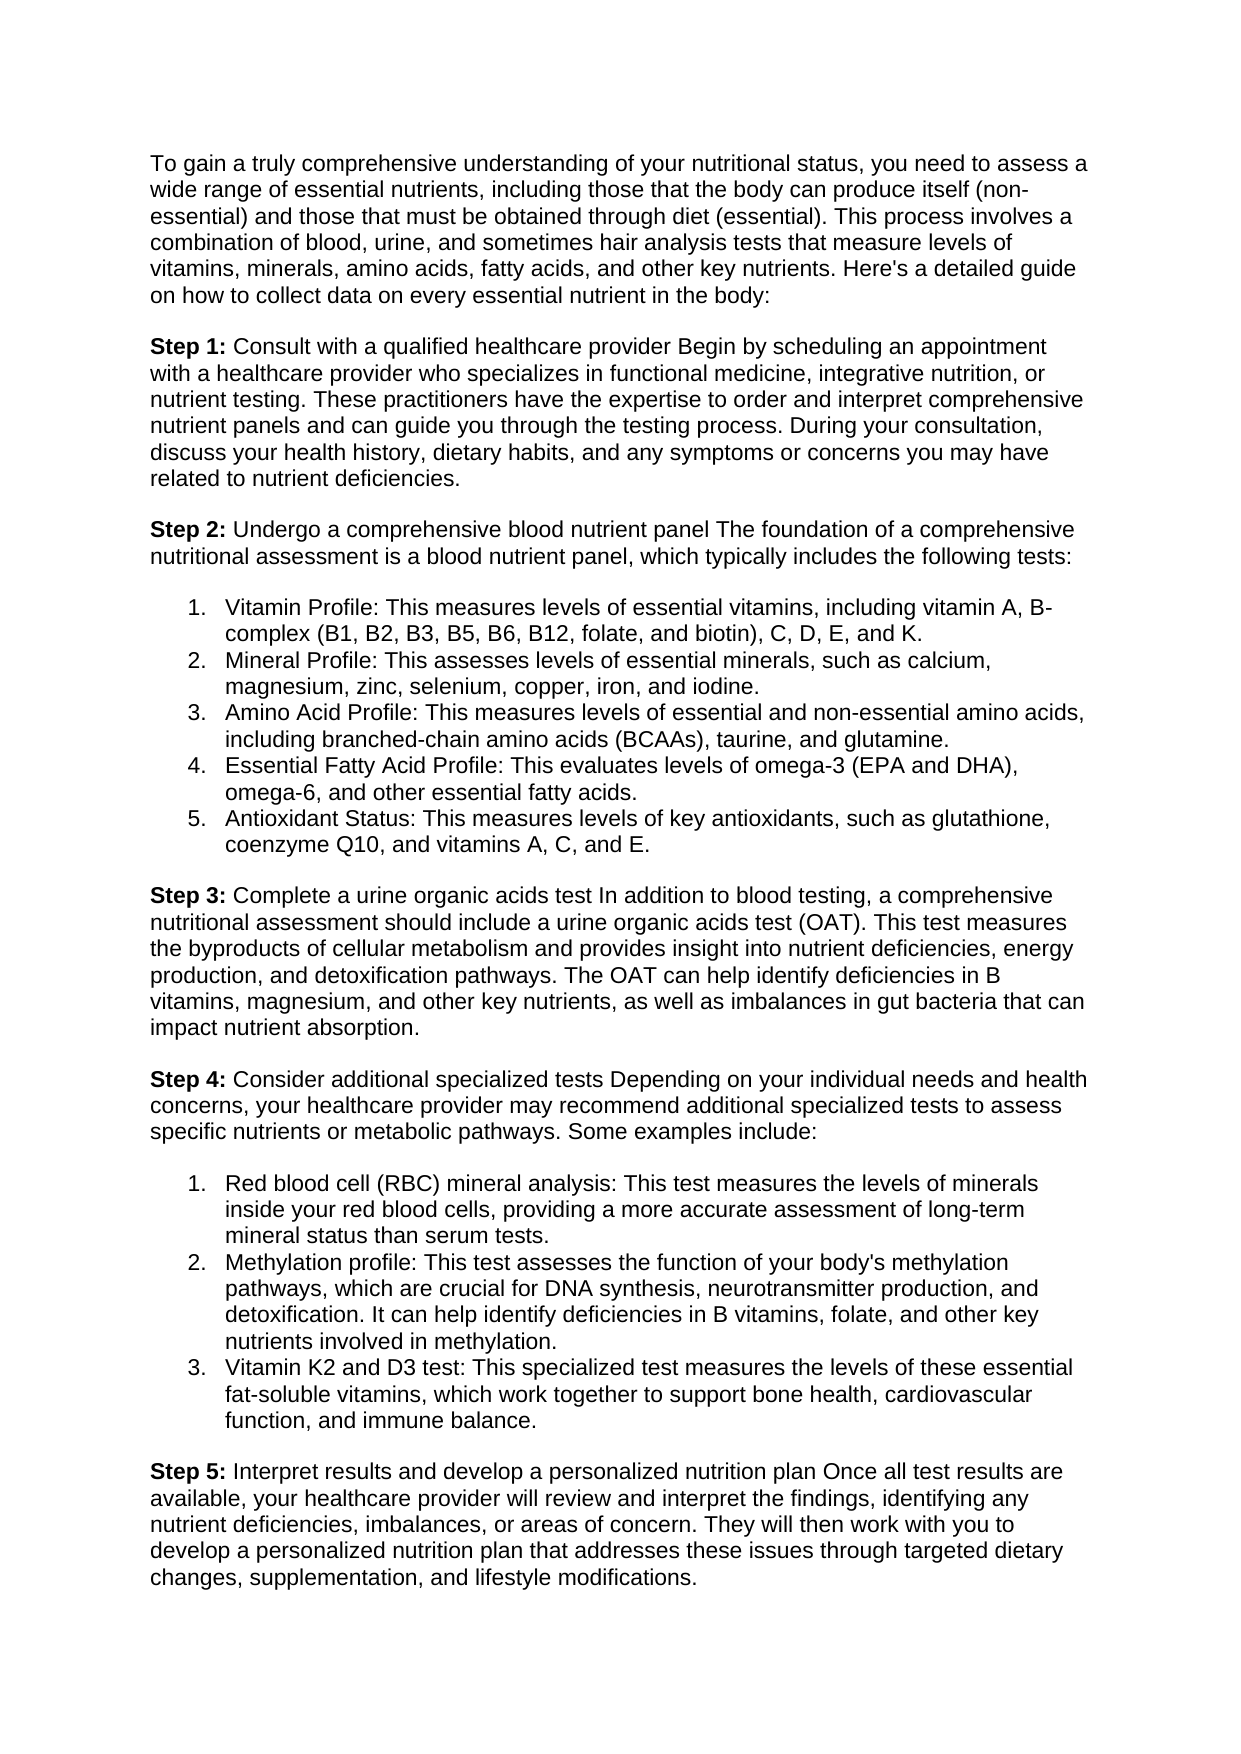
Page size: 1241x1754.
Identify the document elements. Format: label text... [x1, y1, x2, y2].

list Mineral Profile: This assesses levels of essential minerals, such as calcium, magnesium, zinc, selenium, copper, iron, and iodine. [187, 647, 1090, 699]
text Step 4: Consider additional specialized tests Depending on your individual needs and health concerns, your healthcare provider may recommend additional specialized tests to assess specific nutrients or metabolic pathways. Some examples include: [150, 1066, 1090, 1145]
list Vitamin K2 and D3 test: This specialized test measures the levels of these essential fat-soluble vitamins, which work together to support bone health, cardiovascular function, and immune balance. [187, 1354, 1090, 1433]
text Step 5: Interpret results and develop a personalized nutrition plan Once all test results are available, your healthcare provider will review and interpret the findings, identifying any nutrient deficiencies, imbalances, or areas of concern. They will then work with you to develop a personalized nutrition plan that addresses these issues through targeted dietary changes, supplementation, and lifestyle modifications. [150, 1458, 1090, 1590]
text Step 3: Complete a urine organic acids test In addition to blood testing, a comprehensive nutritional assessment should include a urine organic acids test (OAT). This test measures the byproducts of cellular metabolism and provides insight into nutrient deficiencies, energy production, and detoxification pathways. The OAT can help identify deficiencies in B vitamins, magnesium, and other key nutrients, as well as imbalances in gut bacteria that can impact nutrient absorption. [150, 882, 1090, 1041]
list Amino Acid Profile: This measures levels of essential and non-essential amino acids, including branched-chain amino acids (BCAAs), taurine, and glutamine. [187, 699, 1090, 752]
list Vitamin Profile: This measures levels of essential vitamins, including vitamin A, B-complex (B1, B2, B3, B5, B6, B12, folate, and biotin), C, D, E, and K. [187, 594, 1090, 647]
text Step 2: Undergo a comprehensive blood nutrient panel The foundation of a comprehensive nutritional assessment is a blood nutrient panel, which typically includes the following tests: [150, 516, 1090, 569]
list Red blood cell (RBC) mineral analysis: This test measures the levels of minerals inside your red blood cells, providing a more accurate assessment of long-term mineral status than serum tests. [187, 1170, 1090, 1249]
list Methylation profile: This test assesses the function of your body's methylation pathways, which are crucial for DNA synthesis, neurotransmitter production, and detoxification. It can help identify deficiencies in B vitamins, folate, and other key nutrients involved in methylation. [187, 1249, 1090, 1354]
list Antioxidant Status: This measures levels of key antioxidants, such as glutathione, coenzyme Q10, and vitamins A, C, and E. [187, 805, 1090, 857]
text Step 1: Consult with a qualified healthcare provider Begin by scheduling an appointment with a healthcare provider who specializes in functional medicine, integrative nutrition, or nutrient testing. These practitioners have the expertise to order and interpret comprehensive nutrient panels and can guide you through the testing process. During your consultation, discuss your health history, dietary habits, and any symptoms or concerns you may have related to nutrient deficiencies. [150, 333, 1090, 491]
text To gain a truly comprehensive understanding of your nutritional status, you need to assess a wide range of essential nutrients, including those that the body can produce itself (non-essential) and those that must be obtained through diet (essential). This process involves a combination of blood, urine, and sometimes hair analysis tests that measure levels of vitamins, minerals, amino acids, fatty acids, and other key nutrients. Here's a detailed guide on how to collect data on every essential nutrient in the body: [150, 150, 1090, 308]
list Essential Fatty Acid Profile: This evaluates levels of omega-3 (EPA and DHA), omega-6, and other essential fatty acids. [187, 752, 1090, 805]
